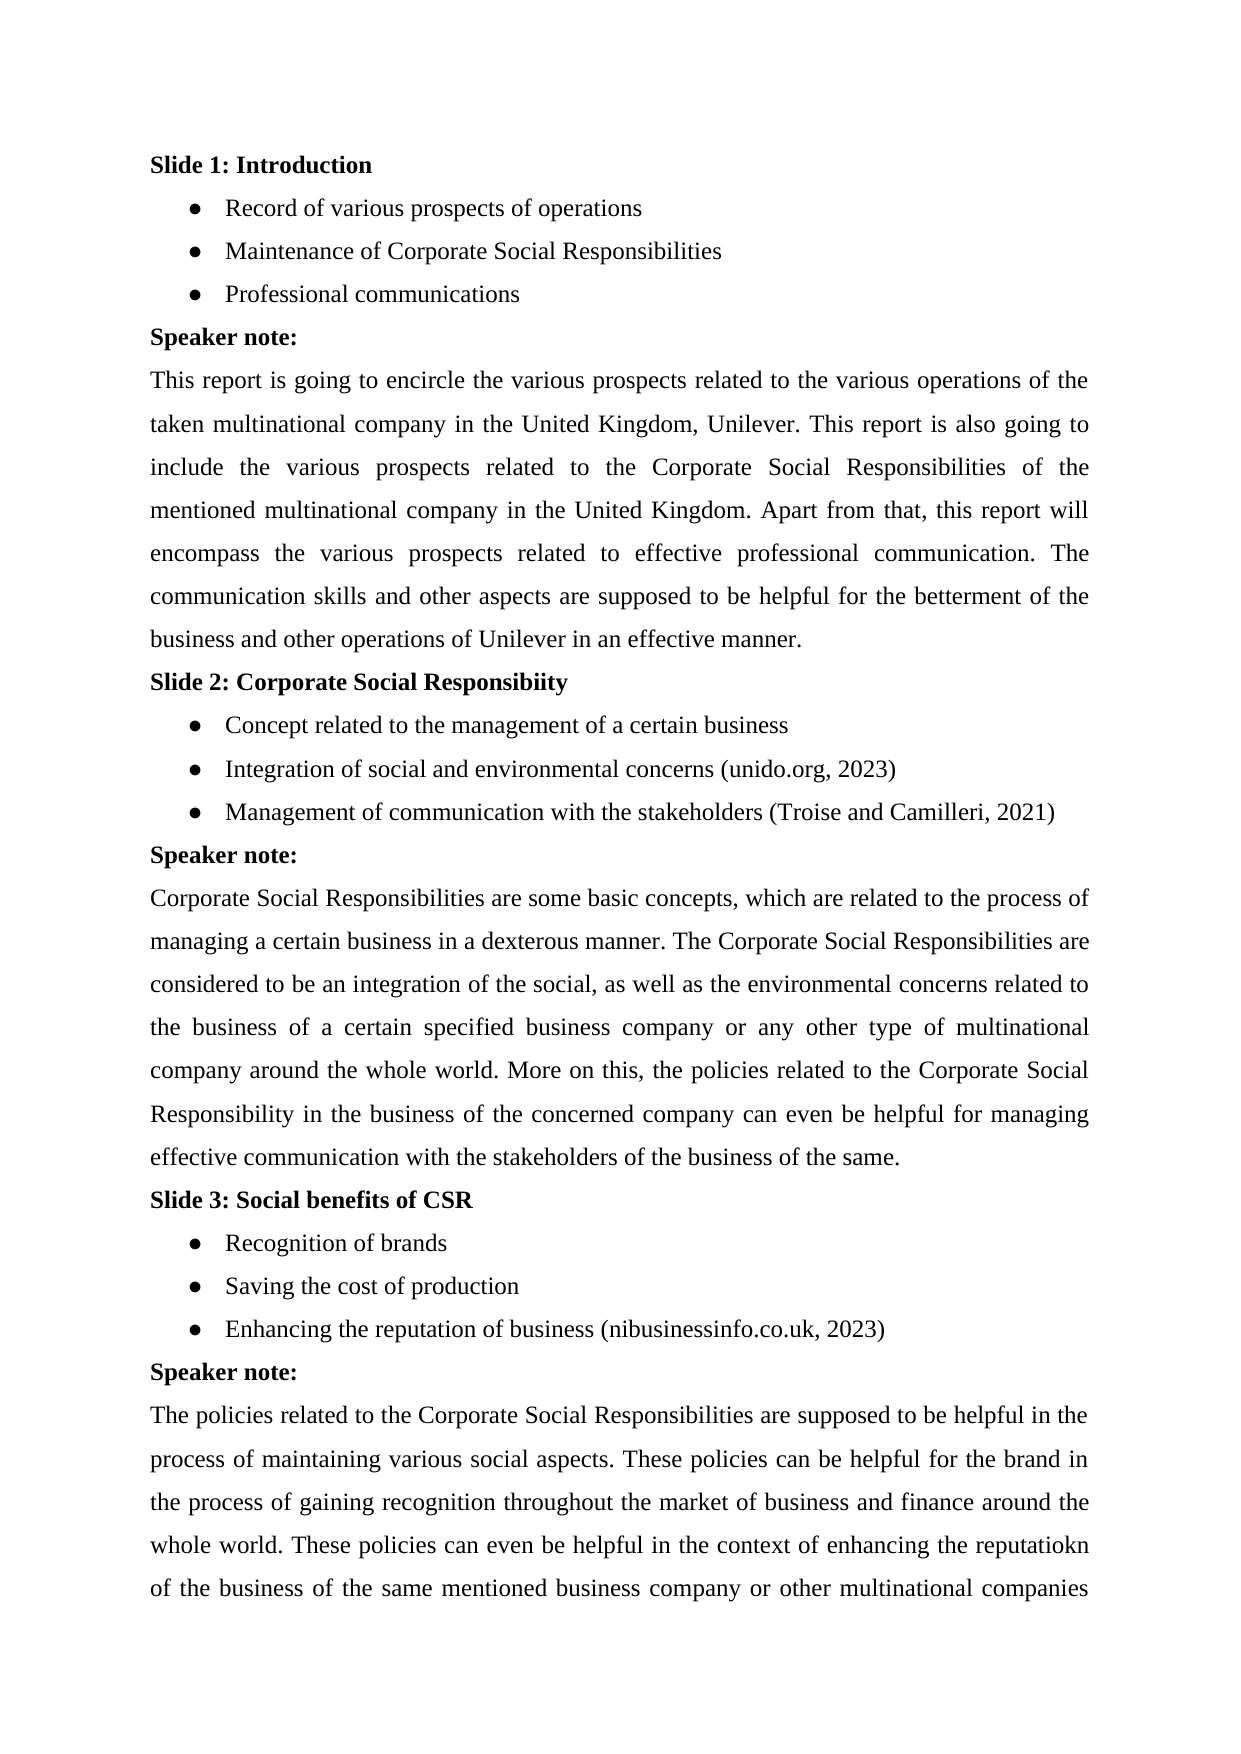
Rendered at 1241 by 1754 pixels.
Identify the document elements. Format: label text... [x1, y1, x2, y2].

list Enhancing the reputation of business (nibusinessinfo.co.uk, 2023) [187, 1314, 1090, 1343]
text This report is going to encircle the various prospects related to the various operations of the taken multinational company in the United Kingdom, Unilever. This report is also going to include the various prospects related to the Corporate Social Responsibilities of the mentioned multinational company in the United Kingdom. Apart from that, this report will encompass the various prospects related to effective professional communication. The communication skills and other aspects are supposed to be helpful for the betterment of the business and other operations of Unilever in an effective manner. [150, 366, 1090, 653]
list Maintenance of Corporate Social Responsibilities [187, 236, 1090, 265]
text Corporate Social Responsibilities are some basic concepts, which are related to the process of managing a certain business in a dexterous manner. The Corporate Social Responsibilities are considered to be an integration of the social, as well as the environmental concerns related to the business of a certain specified business company or any other type of multinational company around the whole world. More on this, the policies related to the Corporate Social Responsibility in the business of the concerned company can even be helpful for managing effective communication with the stakeholders of the business of the same. [150, 883, 1090, 1171]
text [150, 1401, 1090, 1602]
list Record of various prospects of operations [187, 193, 1090, 222]
list Saving the cost of production [187, 1271, 1090, 1300]
text Speaker note: [150, 840, 1090, 869]
text Speaker note: [150, 1357, 1090, 1386]
list Integration of social and environmental concerns (unido.org, 2023) [187, 754, 1090, 782]
text Speaker note: [150, 322, 1090, 351]
list Professional communications [187, 279, 1090, 308]
text Slide 2: Corporate Social Responsibiity [150, 667, 1090, 696]
list Management of communication with the stakeholders (Troise and Camilleri, 2021) [187, 797, 1090, 826]
text Slide 3: Social benefits of CSR [150, 1185, 1090, 1214]
text Slide 1: Introduction [150, 150, 1090, 179]
list Concept related to the management of a certain business [187, 711, 1090, 739]
list Recognition of brands [187, 1228, 1090, 1257]
